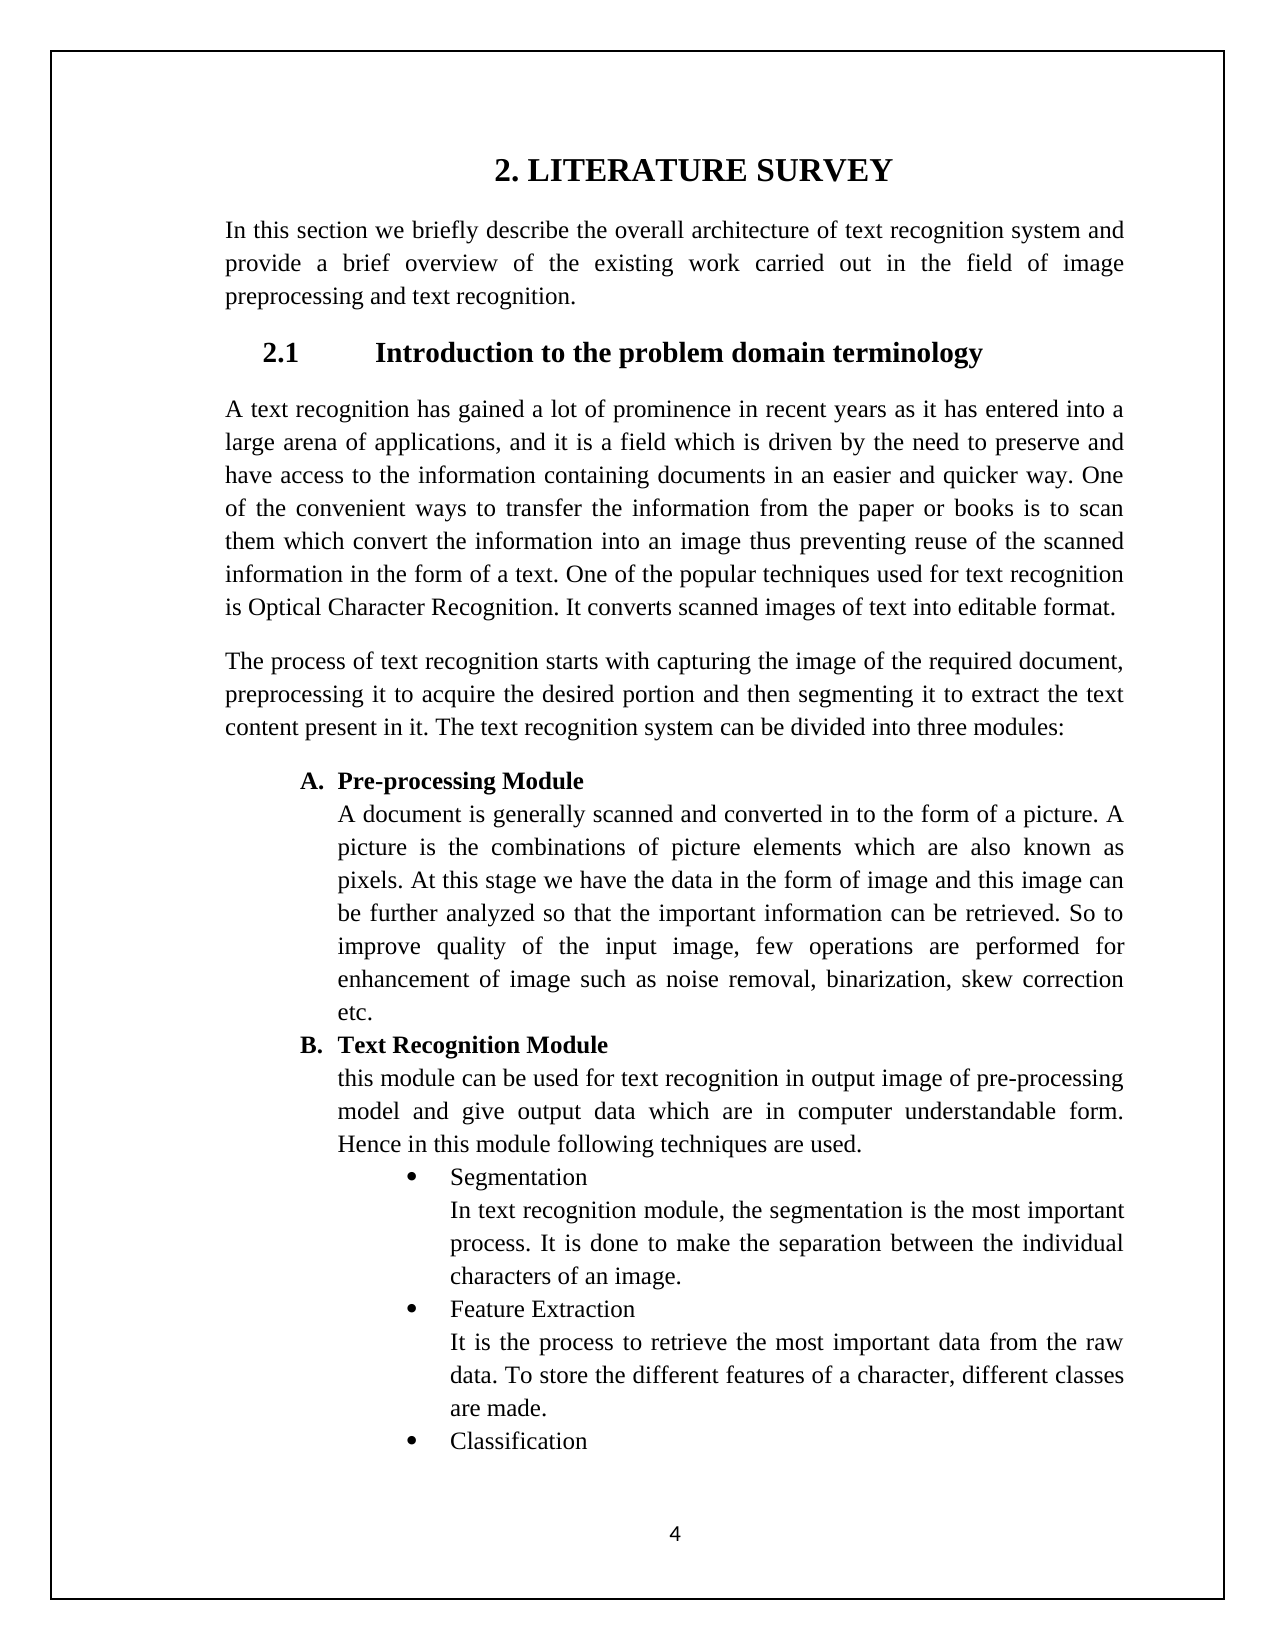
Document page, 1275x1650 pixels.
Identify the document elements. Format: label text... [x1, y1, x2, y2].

list Classification [412, 1426, 1125, 1455]
list In text recognition module, the segmentation is the most important process. It is done to make the separation between the individual characters of an image. [450, 1195, 1125, 1290]
text The process of text recognition starts with capturing the image of the required document, preprocessing it to acquire the desired portion and then segmenting it to extract the text content present in it. The text recognition system can be divided into three modules: [225, 646, 1125, 741]
text A text recognition has gained a lot of prominence in recent years as it has entered into a large arena of applications, and it is a field which is driven by the need to preserve and have access to the information containing documents in an easier and quicker way. One of the convenient ways to transfer the information from the paper or books is to scan them which convert the information into an image thus preventing reuse of the scanned information in the form of a text. One of the popular techniques used for text recognition is Optical Character Recognition. It converts scanned images of text into editable format. [225, 394, 1125, 621]
list Pre-processing Module [300, 766, 1125, 795]
text 2.1 Introduction to the problem domain terminology [262, 335, 1125, 368]
text In this section we briefly describe the overall architecture of text recognition system and provide a brief overview of the existing work carried out in the field of image preprocessing and text recognition. [225, 277, 1125, 310]
list this module can be used for text recognition in output image of pre-processing model and give output data which are in computer understandable form. Hence in this module following techniques are used. [337, 1063, 1125, 1158]
text 2. LITERATURE SURVEY [262, 150, 1125, 188]
list Segmentation [412, 1162, 1125, 1191]
list A document is generally scanned and converted in to the form of a picture. A picture is the combinations of picture elements which are also known as pixels. At this stage we have the data in the form of image and this image can be further analyzed so that the important information can be retrieved. So to improve quality of the input image, few operations are performed for enhancement of image such as noise removal, binarization, skew correction etc. [337, 799, 1125, 1026]
list Feature Extraction [412, 1294, 1125, 1323]
list Text Recognition Module [300, 1030, 1125, 1059]
list It is the process to retrieve the most important data from the raw data. To store the different features of a character, different classes are made. [450, 1327, 1125, 1422]
